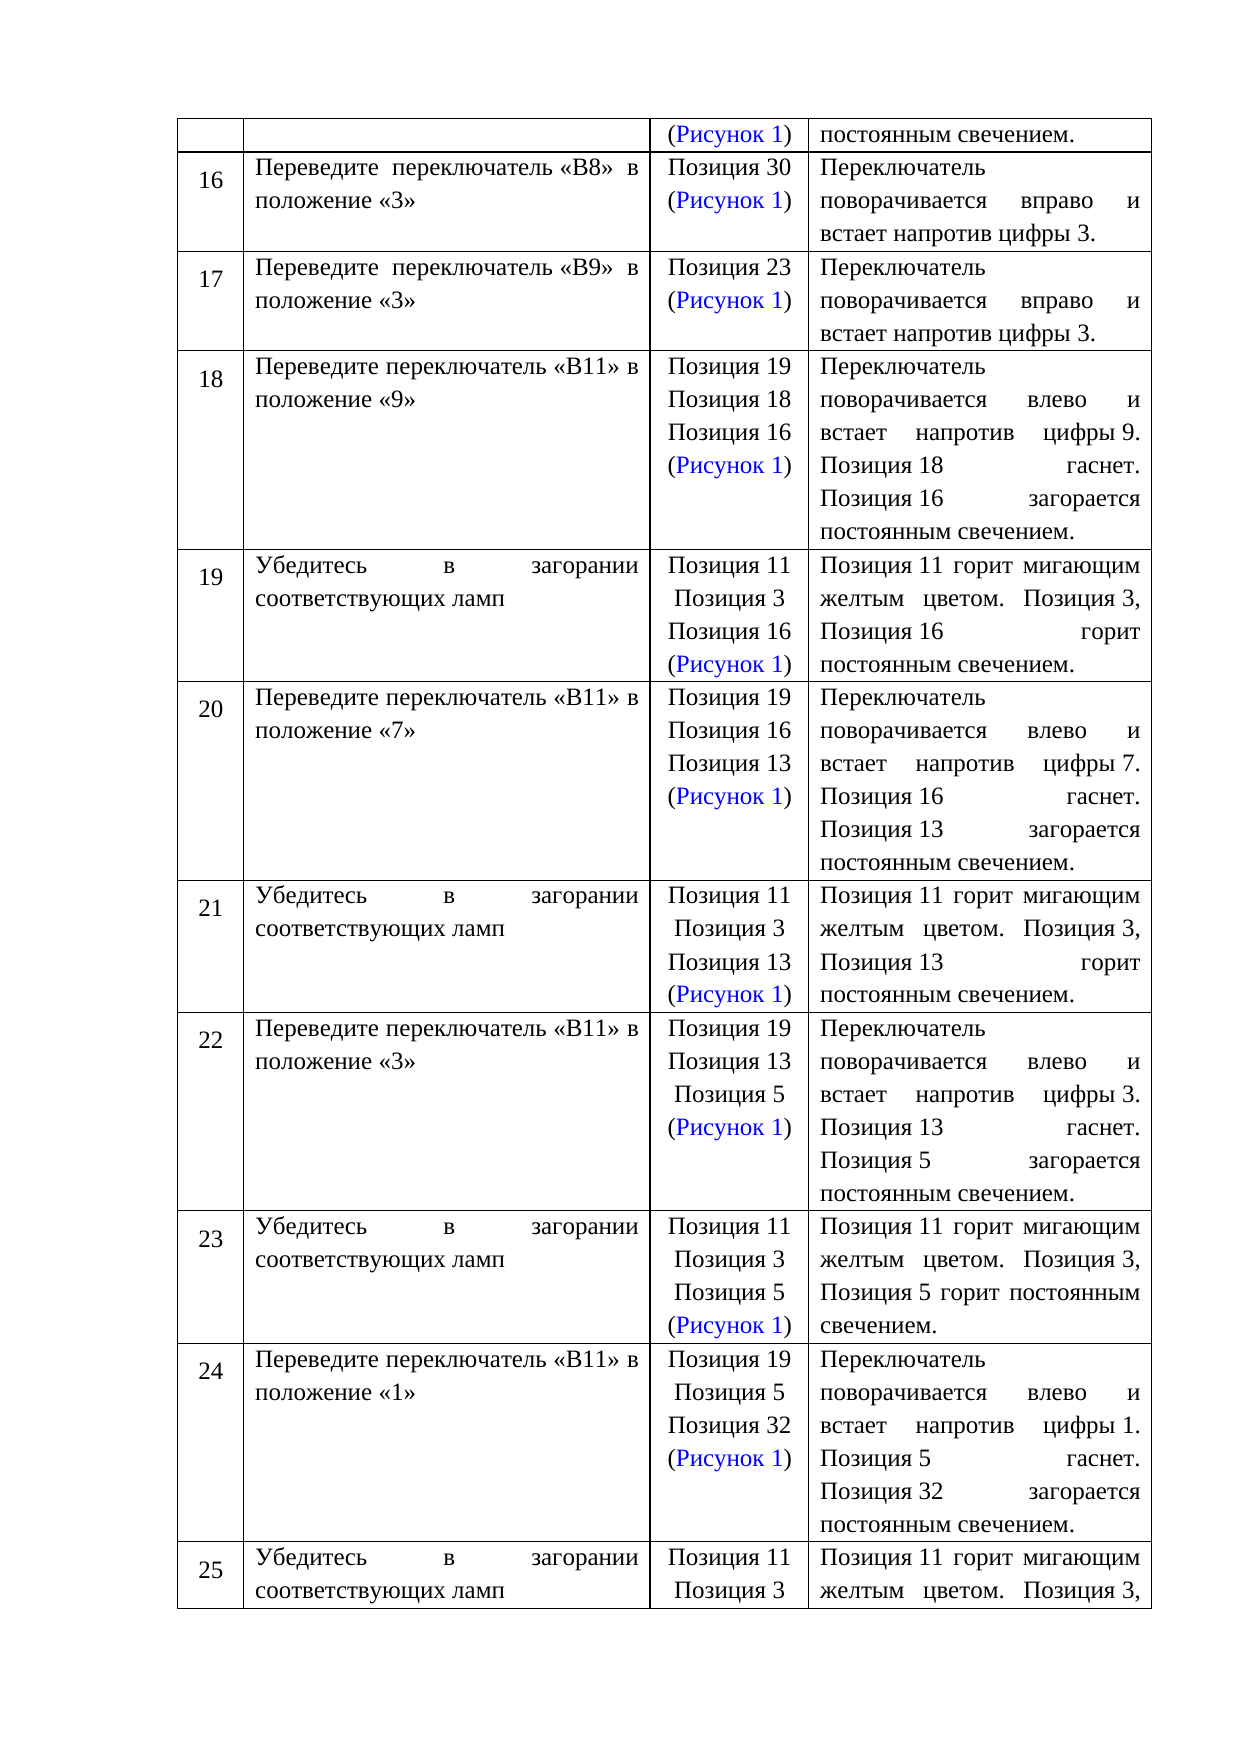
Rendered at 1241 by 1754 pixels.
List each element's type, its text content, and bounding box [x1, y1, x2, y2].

table_cell Позиция 19 Позиция 13 Позиция 5 (Рисунок 1) [651, 1013, 808, 1210]
table_cell Убедитесь в загорании соответствующих ламп [244, 1211, 649, 1343]
table_cell Убедитесь в загорании соответствующих ламп [244, 881, 649, 1012]
table_cell Переведите переключатель «В11» в положение «9» [244, 351, 649, 549]
table_cell 19 [178, 550, 243, 681]
table_cell Переключатель поворачивается вправо и встает напротив цифры 3. [809, 153, 1151, 251]
table_cell 17 [178, 252, 243, 350]
table_cell Переведите переключатель «В11» в положение «3» [244, 1013, 649, 1210]
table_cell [651, 1542, 808, 1607]
table_cell 25 [178, 1542, 243, 1607]
table_cell 24 [178, 1344, 243, 1541]
table_cell Позиция 19 Позиция 5 Позиция 32 (Рисунок 1) [651, 1344, 808, 1541]
table_cell Позиция 11 Позиция 3 Позиция 13 (Рисунок 1) [651, 881, 808, 1012]
table_cell 16 [178, 153, 243, 251]
table_cell 23 [178, 1211, 243, 1343]
table_cell Позиция 30 (Рисунок 1) [651, 153, 808, 251]
table_cell Позиция 11 горит мигающим желтым цветом. Позиция 3, Позиция 5 горит постоянным свечением. [809, 1211, 1151, 1343]
table_cell Переведите переключатель «В9» в положение «3» [244, 252, 649, 350]
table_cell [809, 119, 1151, 151]
table_cell Переведите переключатель «В11» в положение «7» [244, 682, 649, 879]
table_cell Убедитесь в загорании соответствующих ламп [244, 550, 649, 681]
table_cell Переключатель поворачивается влево и встает напротив цифры 1. Позиция 5 гаснет. Позиция 32 загорается постоянным свечением. [809, 1344, 1151, 1541]
table_cell Переведите переключатель «В11» в положение «1» [244, 1344, 649, 1541]
table_cell Переключатель поворачивается влево и встает напротив цифры 7. Позиция 16 гаснет. Позиция 13 загорается постоянным свечением. [809, 682, 1151, 879]
table_cell Позиция 11 Позиция 3 Позиция 5 (Рисунок 1) [651, 1211, 808, 1343]
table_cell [651, 119, 808, 151]
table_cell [809, 1542, 1151, 1607]
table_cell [244, 1542, 649, 1607]
table_cell Позиция 11 Позиция 3 Позиция 16 (Рисунок 1) [651, 550, 808, 681]
table_cell Переведите переключатель «В8» в положение «3» [244, 153, 649, 251]
table_cell 21 [178, 881, 243, 1012]
table_cell 15 [178, 119, 243, 151]
table_cell Позиция 11 горит мигающим желтым цветом. Позиция 3, Позиция 13 горит постоянным свечением. [809, 881, 1151, 1012]
table_cell Переключатель поворачивается вправо и встает напротив цифры 3. [809, 252, 1151, 350]
table_cell 22 [178, 1013, 243, 1210]
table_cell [244, 119, 649, 151]
table_cell 18 [178, 351, 243, 549]
table_cell Переключатель поворачивается влево и встает напротив цифры 3. Позиция 13 гаснет. Позиция 5 загорается постоянным свечением. [809, 1013, 1151, 1210]
table_cell 20 [178, 682, 243, 879]
table_cell Переключатель поворачивается влево и встает напротив цифры 9. Позиция 18 гаснет. Позиция 16 загорается постоянным свечением. [809, 351, 1151, 549]
table_cell Позиция 23 (Рисунок 1) [651, 252, 808, 350]
table_cell Позиция 11 горит мигающим желтым цветом. Позиция 3, Позиция 16 горит постоянным свечением. [809, 550, 1151, 681]
table_cell Позиция 19 Позиция 18 Позиция 16 (Рисунок 1) [651, 351, 808, 549]
table_cell Позиция 19 Позиция 16 Позиция 13 (Рисунок 1) [651, 682, 808, 879]
